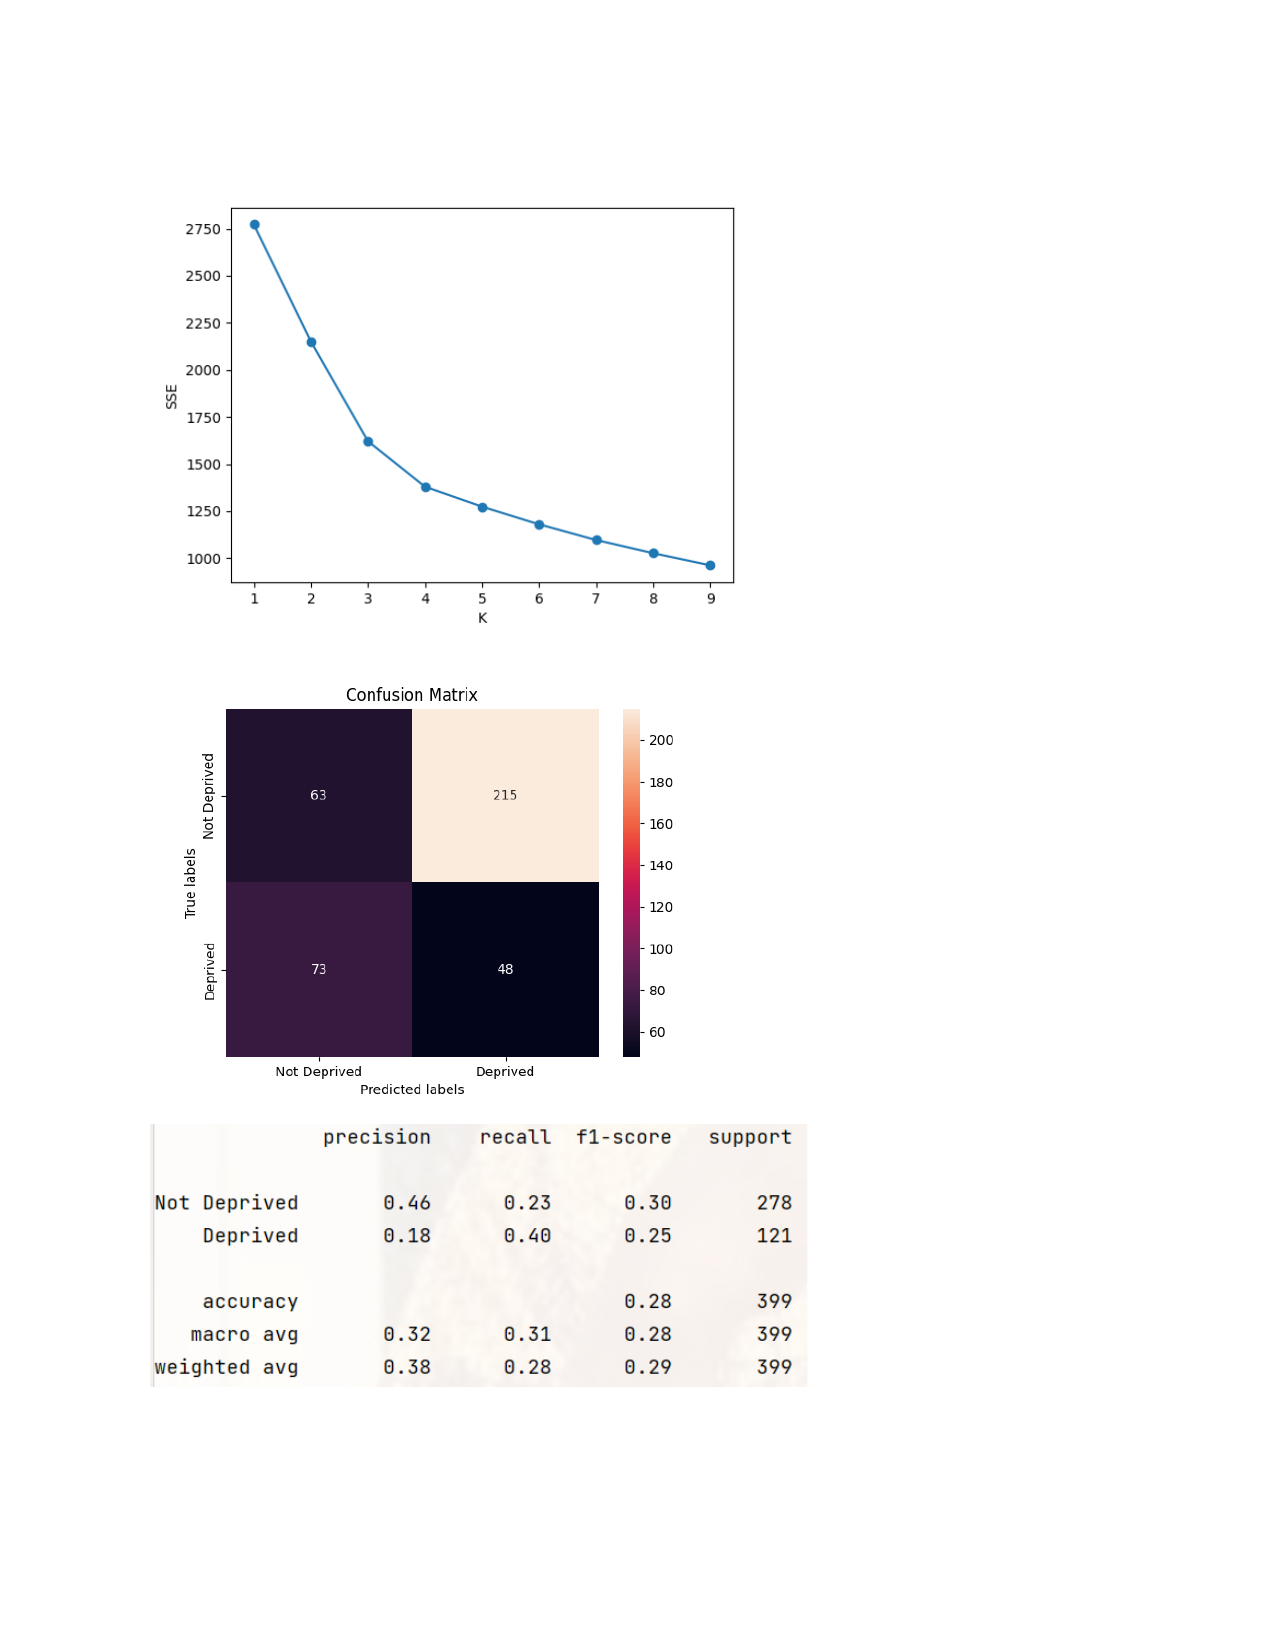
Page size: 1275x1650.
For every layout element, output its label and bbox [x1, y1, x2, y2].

picture [150, 654, 752, 1106]
picture [150, 150, 798, 636]
picture [150, 1124, 808, 1387]
